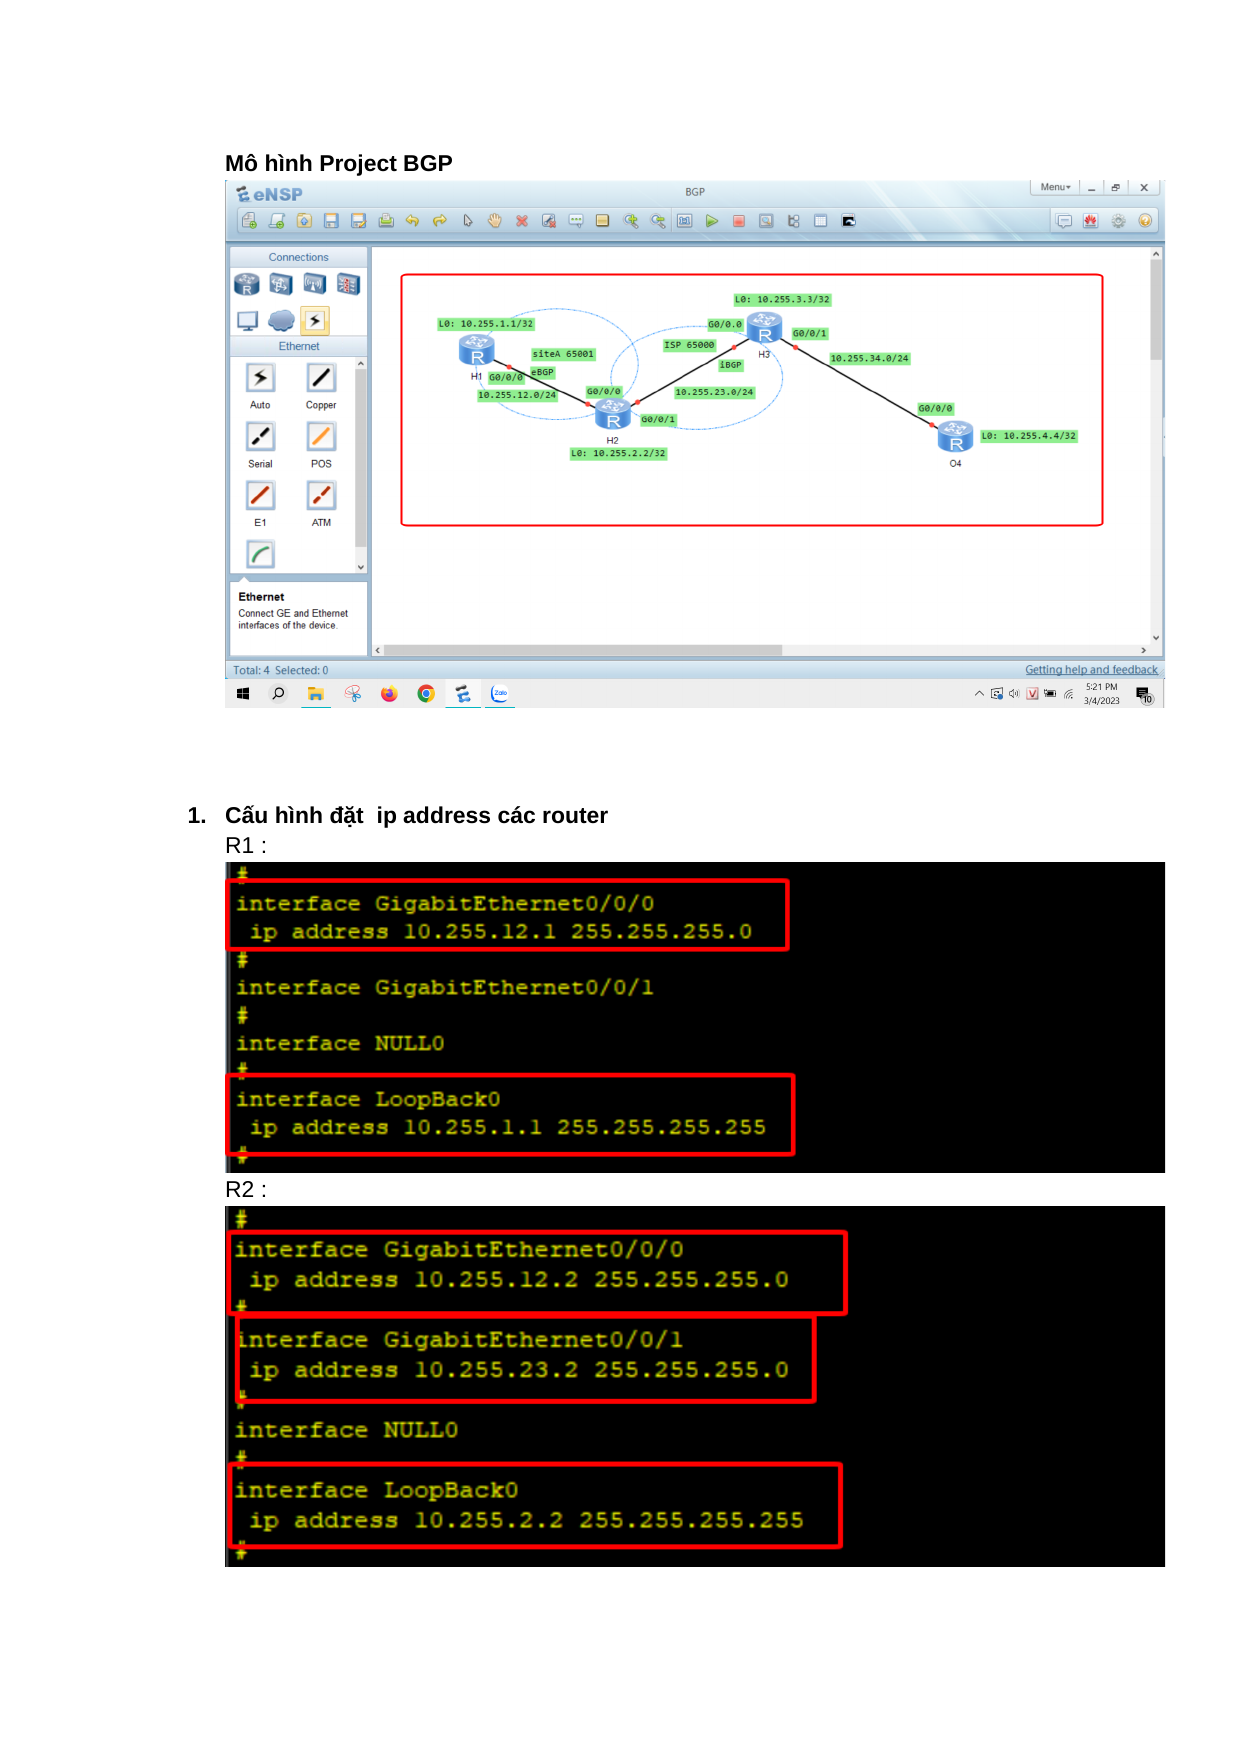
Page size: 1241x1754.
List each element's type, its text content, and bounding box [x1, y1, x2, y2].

picture [225, 862, 1166, 1173]
picture [225, 1206, 1166, 1567]
picture [225, 180, 1166, 708]
text R1 : [225, 832, 1090, 858]
list Cấu hình đặt ip address các router [187, 802, 1090, 828]
text Mô hình Project BGP [225, 150, 1090, 176]
text R2 : [225, 1176, 1090, 1203]
